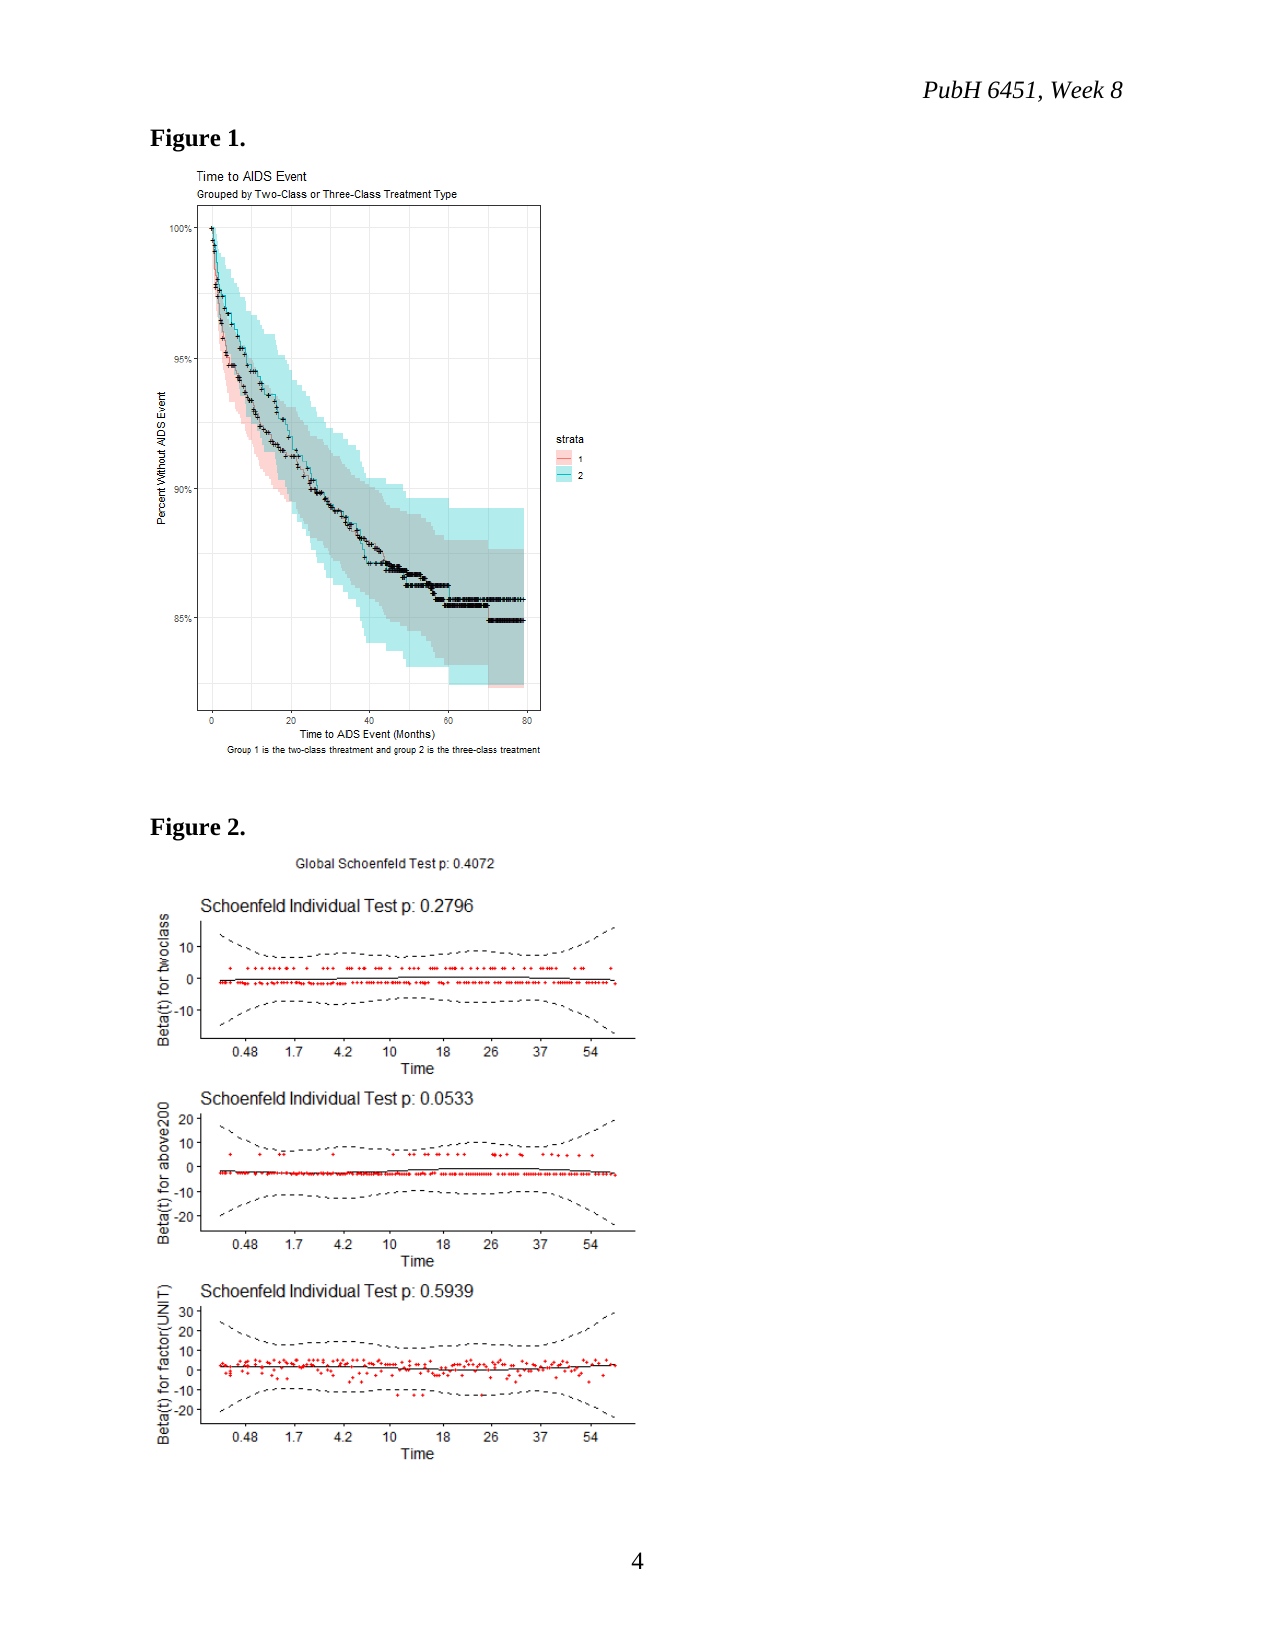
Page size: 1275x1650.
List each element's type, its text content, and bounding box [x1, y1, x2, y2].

text Figure 2. [150, 812, 1125, 841]
picture [150, 853, 642, 1468]
text Figure 1. [150, 123, 1125, 152]
picture [150, 164, 594, 759]
